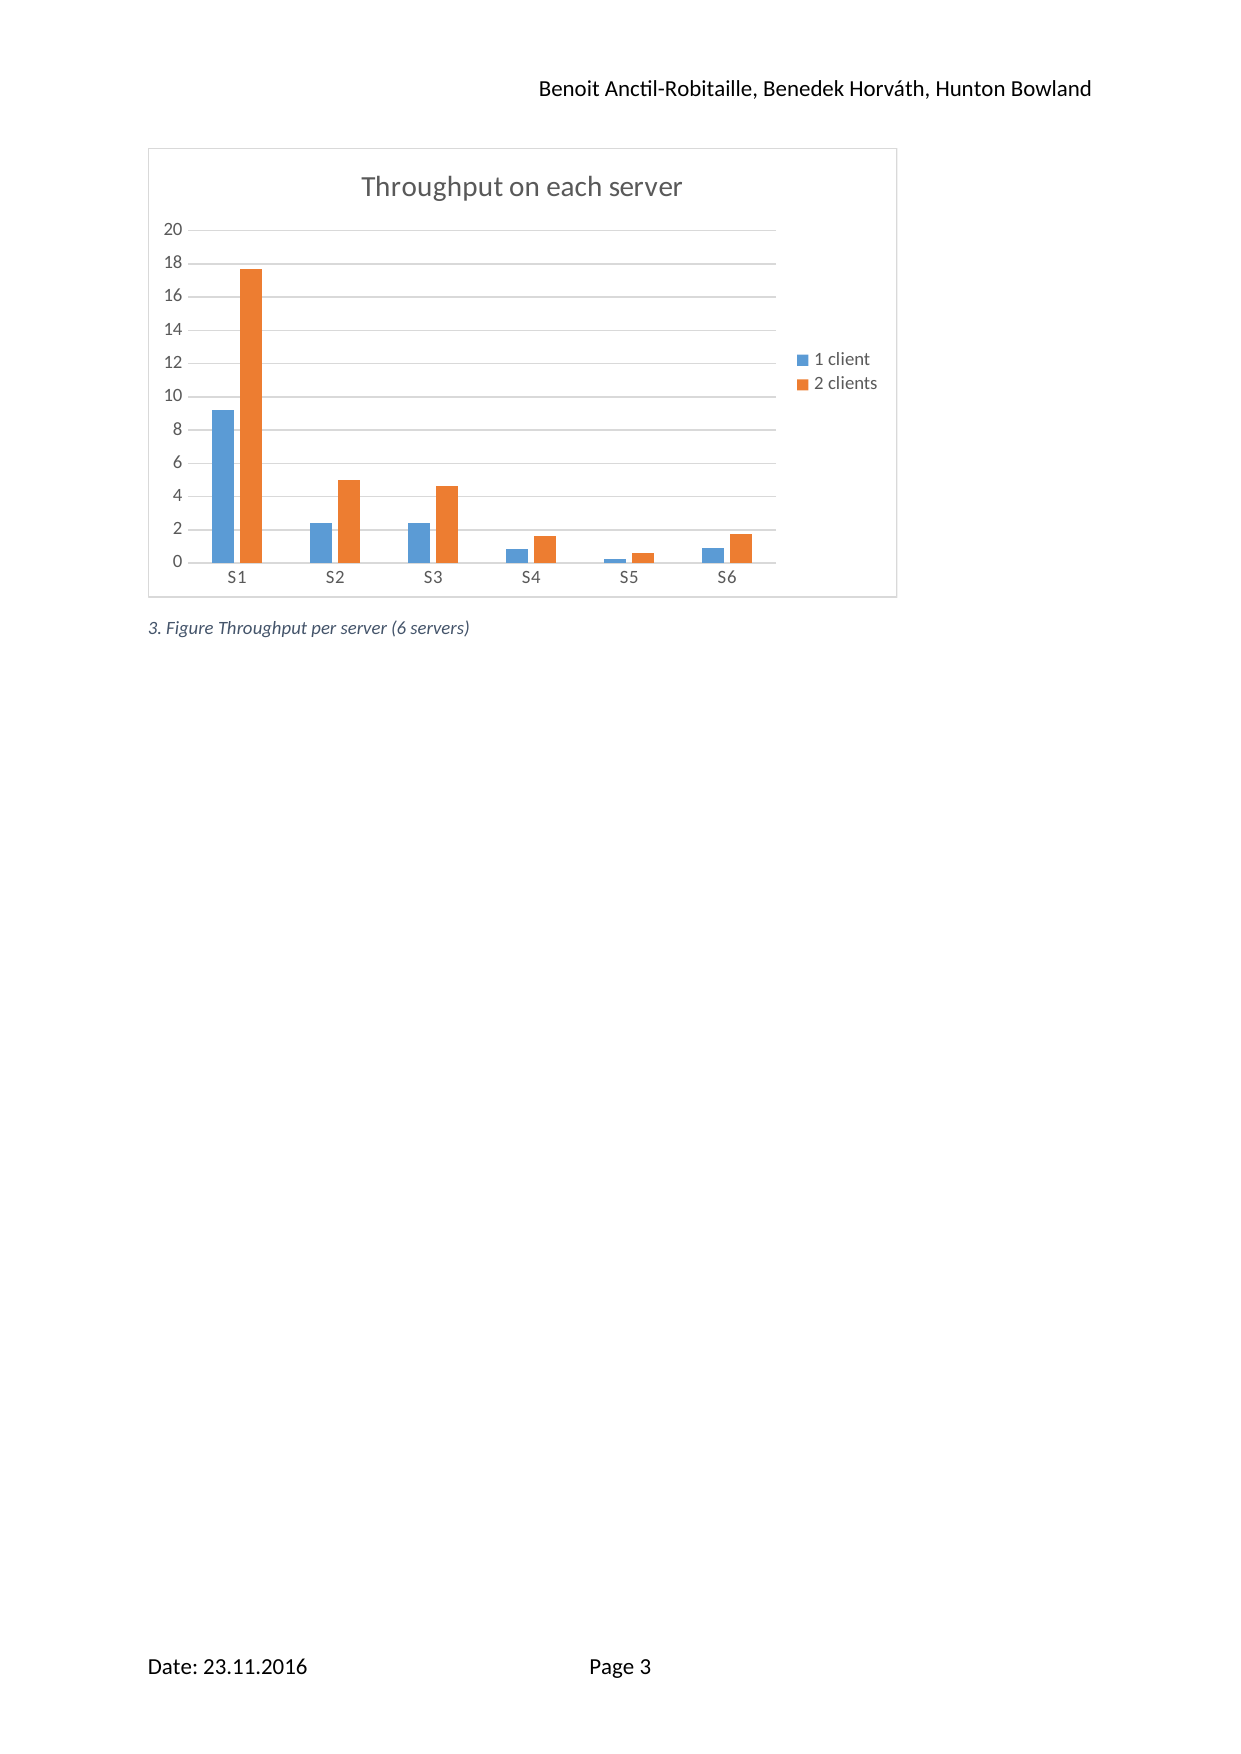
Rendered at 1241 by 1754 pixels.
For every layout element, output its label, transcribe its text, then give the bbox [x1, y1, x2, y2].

text 3. Figure Throughput per server (6 servers) [148, 616, 1093, 639]
